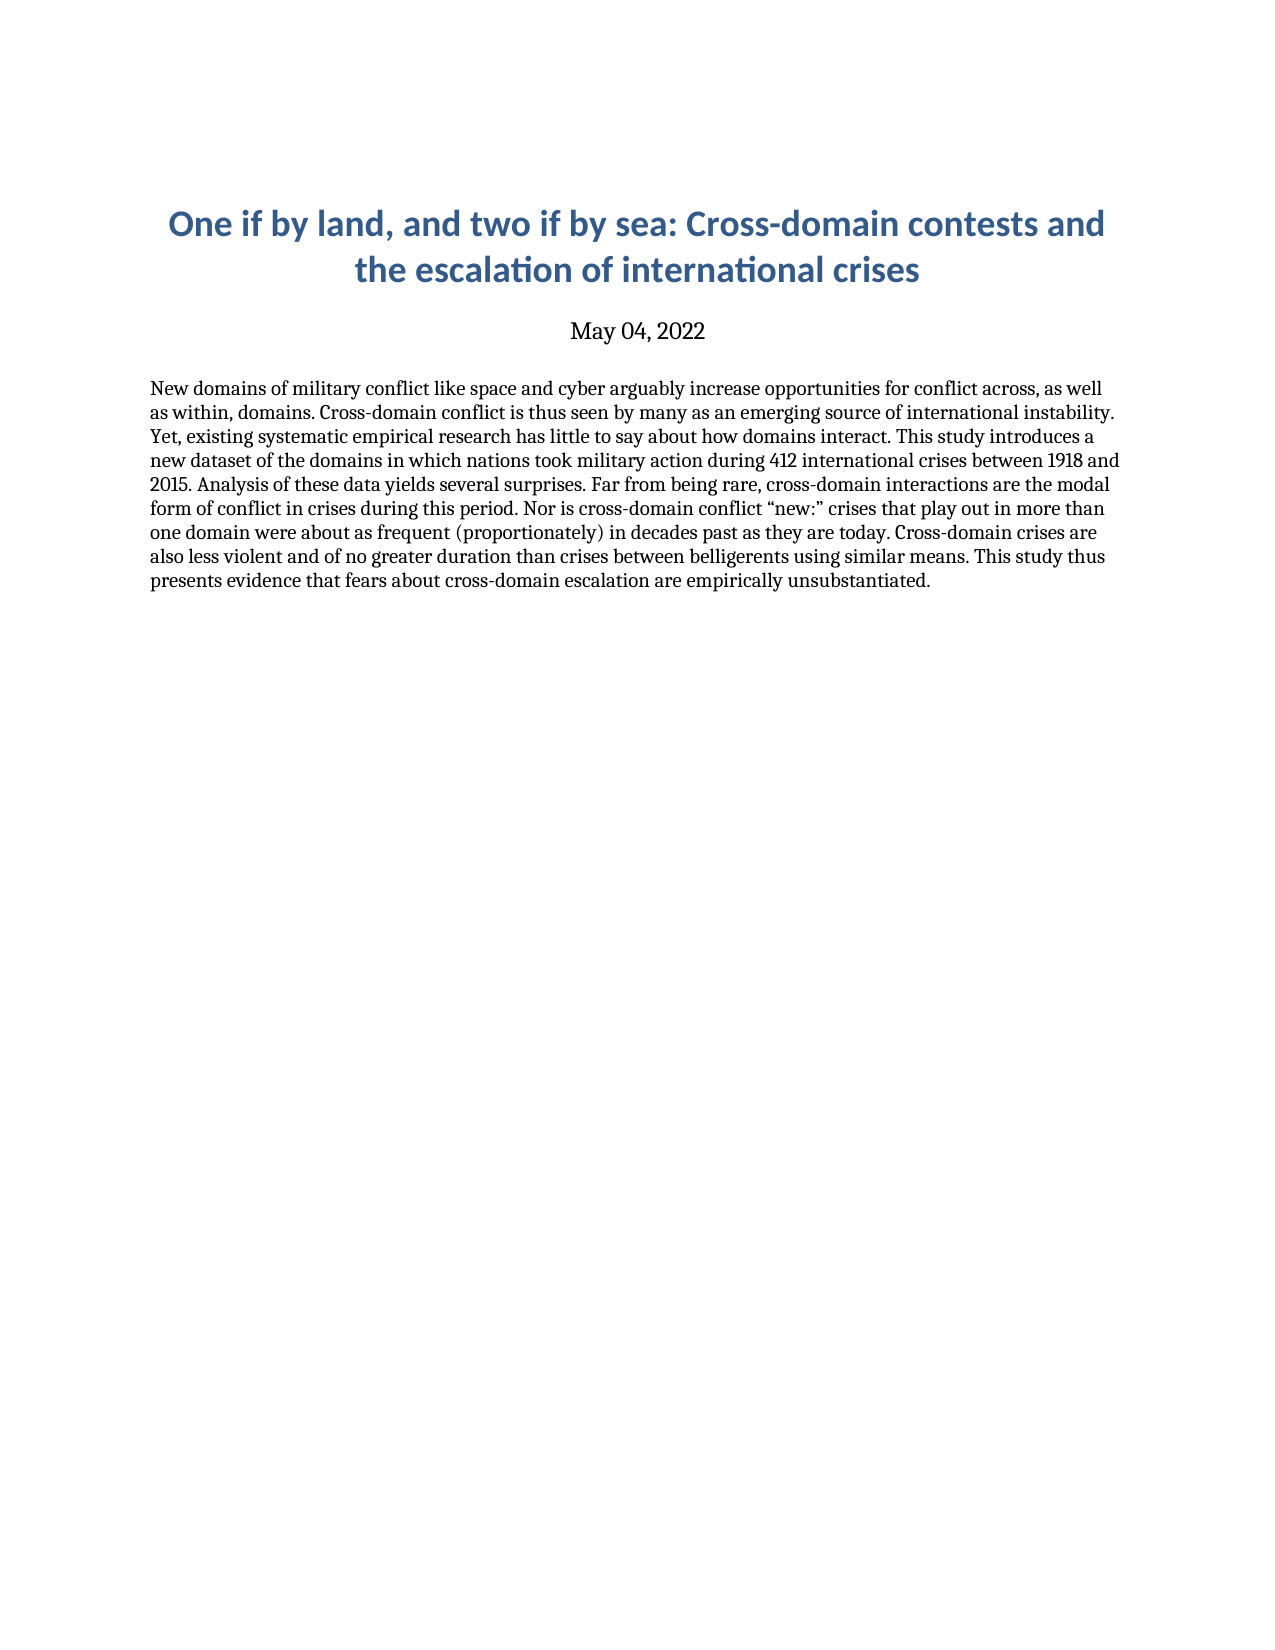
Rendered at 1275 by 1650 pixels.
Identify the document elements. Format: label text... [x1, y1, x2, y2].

text May 04, 2022 [150, 317, 1125, 345]
title One if by land, and two if by sea: Cross-domain contests and the escalation of international crises [150, 200, 1125, 292]
text New domains of military conflict like space and cyber arguably increase opportunities for conflict across, as well as within, domains. Cross-domain conflict is thus seen by many as an emerging source of international instability. Yet, existing systematic empirical research has little to say about how domains interact. This study introduces a new dataset of the domains in which nations took military action during 412 international crises between 1918 and 2015. Analysis of these data yields several surprises. Far from being rare, cross-domain interactions are the modal form of conflict in crises during this period. Nor is cross-domain conflict “new:” crises that play out in more than one domain were about as frequent (proportionately) in decades past as they are today. Cross-domain crises are also less violent and of no greater duration than crises between belligerents using similar means. This study thus presents evidence that fears about cross-domain escalation are empirically unsubstantiated. [150, 377, 1125, 592]
